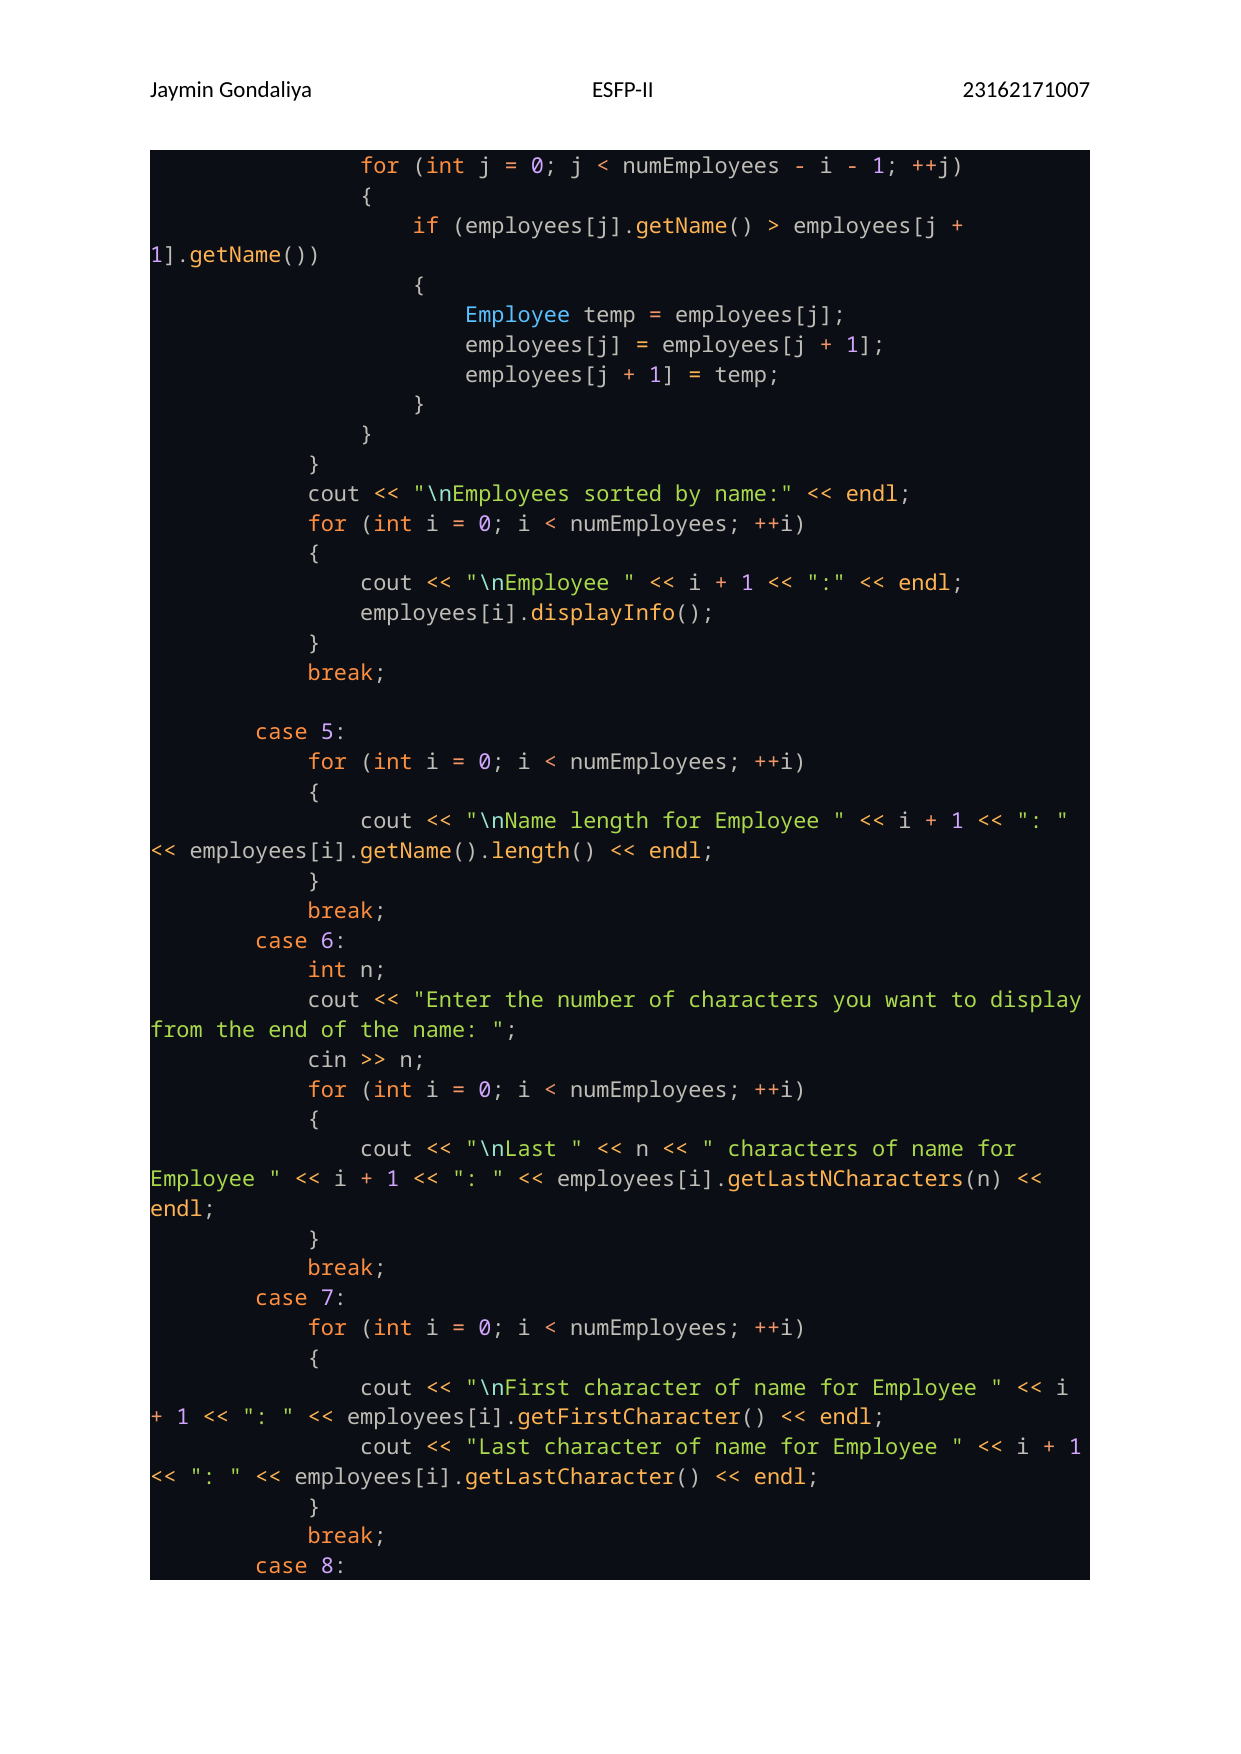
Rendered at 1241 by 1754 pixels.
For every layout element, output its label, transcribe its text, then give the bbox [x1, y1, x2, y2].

text } [150, 1222, 1090, 1252]
text cout << "Enter the number of characters you want to display from the end of the name: "; [150, 984, 1090, 1044]
text break; [150, 1252, 1090, 1282]
text break; [150, 656, 1090, 686]
text } [150, 388, 1090, 418]
text for (int j = 0; j < numEmployees - i - 1; ++j) [150, 150, 1090, 180]
text employees[i].displayInfo(); [150, 597, 1090, 627]
text { [150, 1342, 1090, 1371]
text int n; [150, 954, 1090, 984]
text break; [150, 1520, 1090, 1550]
text cout << "\nLast " << n << " characters of name for Employee " << i + 1 << ": " << employees[i].getLastNCharacters(n) << endl; [150, 1133, 1090, 1222]
text cout << "\nEmployees sorted by name:" << endl; [150, 478, 1090, 507]
text { [150, 1103, 1090, 1133]
text for (int i = 0; i < numEmployees; ++i) [150, 746, 1090, 776]
text for (int i = 0; i < numEmployees; ++i) [150, 507, 1090, 537]
text case 5: [150, 716, 1090, 746]
text break; [150, 895, 1090, 924]
text for (int i = 0; i < numEmployees; ++i) [150, 1312, 1090, 1342]
text { [150, 180, 1090, 209]
text cout << "\nEmployee " << i + 1 << ":" << endl; [150, 567, 1090, 597]
text for (int i = 0; i < numEmployees; ++i) [150, 1073, 1090, 1103]
text } [150, 865, 1090, 895]
text { [150, 269, 1090, 299]
text employees[j + 1] = temp; [150, 358, 1090, 388]
text cout << "Last character of name for Employee " << i + 1 << ": " << employees[i].getLastCharacter() << endl; [150, 1431, 1090, 1491]
text { [150, 776, 1090, 805]
text cin >> n; [150, 1044, 1090, 1073]
text { [150, 537, 1090, 567]
text cout << "\nName length for Employee " << i + 1 << ": " << employees[i].getName().length() << endl; [150, 805, 1090, 865]
text } [150, 418, 1090, 448]
text employees[j] = employees[j + 1]; [150, 329, 1090, 358]
text case 8: [150, 1550, 1090, 1580]
text Employee temp = employees[j]; [150, 299, 1090, 329]
text if (employees[j].getName() > employees[j + 1].getName()) [150, 209, 1090, 269]
text } [150, 1491, 1090, 1520]
text } [150, 448, 1090, 478]
text cout << "\nFirst character of name for Employee " << i + 1 << ": " << employees[i].getFirstCharacter() << endl; [150, 1371, 1090, 1431]
text case 7: [150, 1282, 1090, 1312]
text } [150, 627, 1090, 656]
text case 6: [150, 924, 1090, 954]
